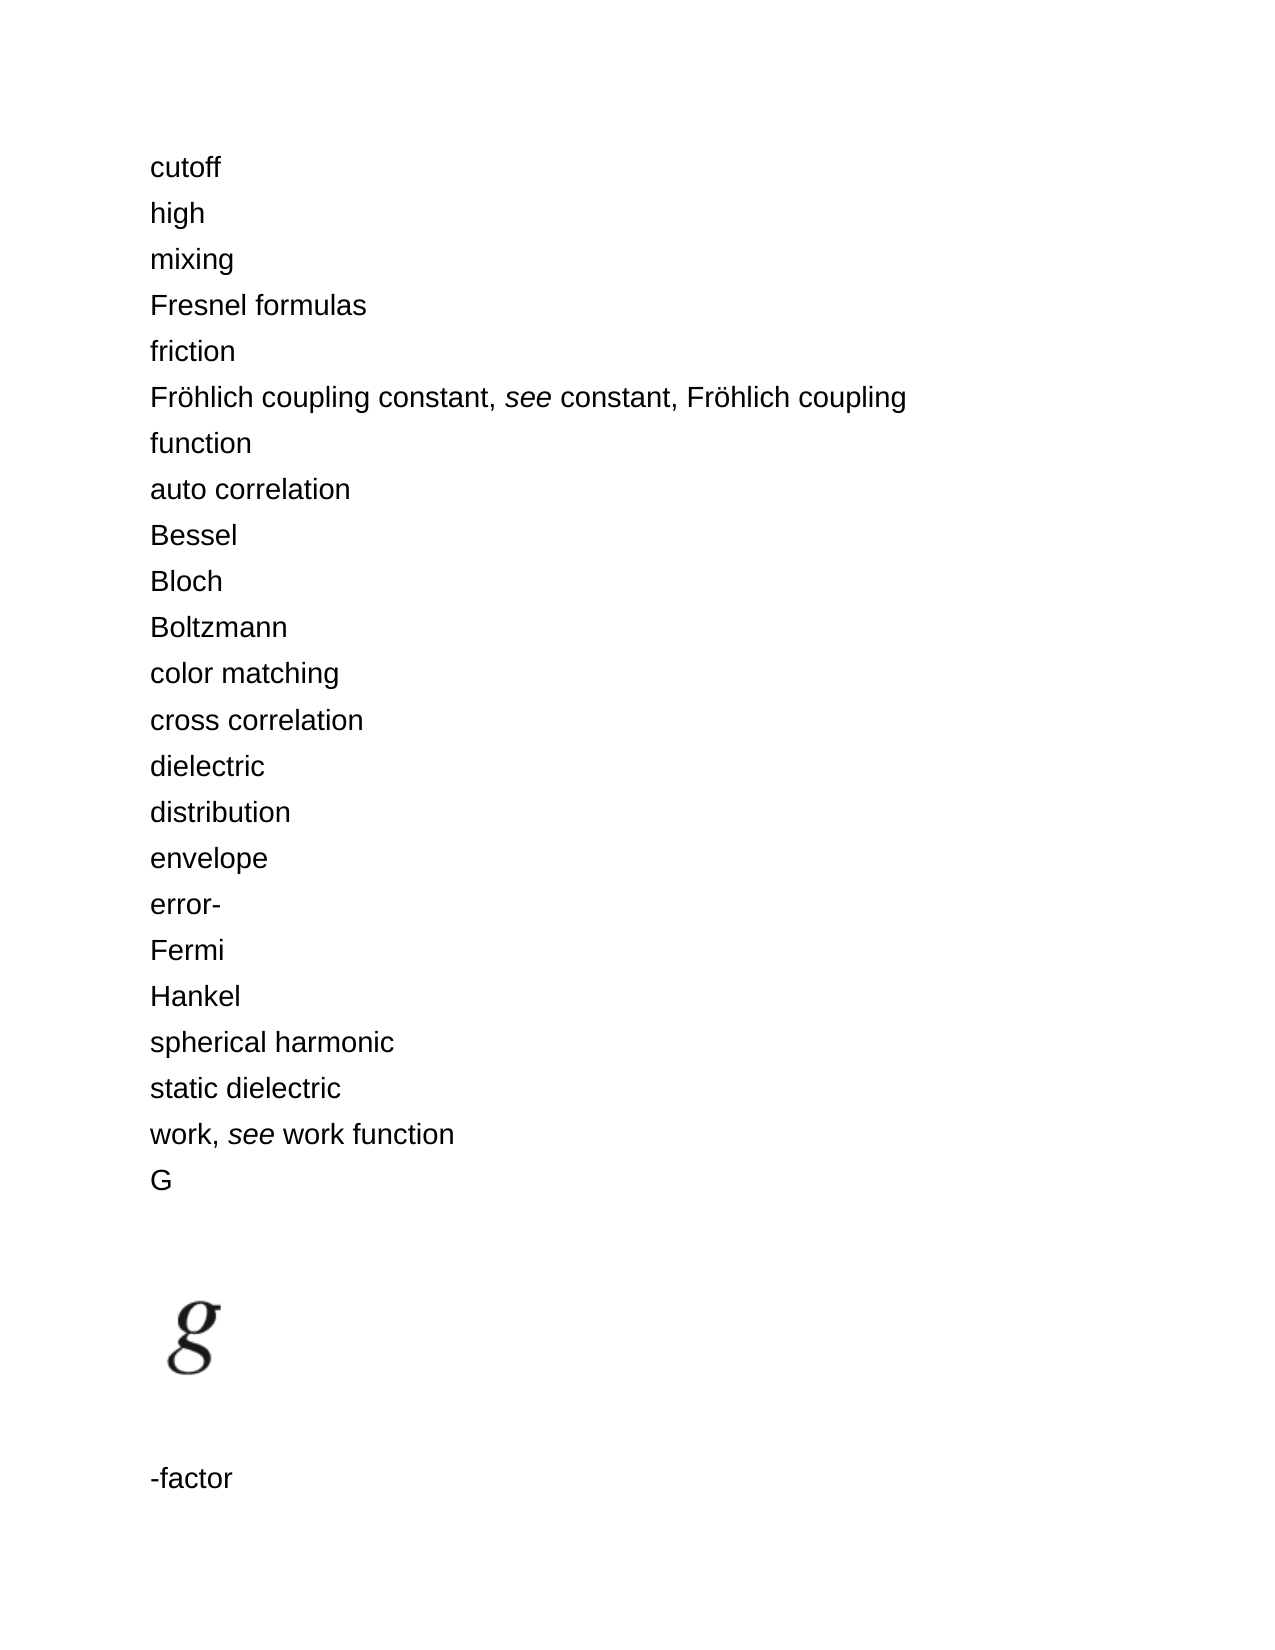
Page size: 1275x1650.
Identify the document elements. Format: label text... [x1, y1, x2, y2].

text G [150, 1163, 1125, 1196]
text distribution [150, 794, 1125, 828]
text Boltzmann [150, 610, 1125, 644]
text Hankel [150, 979, 1125, 1012]
text dielectric [150, 748, 1125, 782]
picture [150, 1255, 232, 1449]
text color matching [150, 656, 1125, 690]
text static dielectric [150, 1071, 1125, 1104]
text cutoff [150, 150, 1125, 183]
text auto correlation [150, 472, 1125, 506]
text mixing [150, 242, 1125, 276]
text friction [150, 334, 1125, 368]
text Bloch [150, 564, 1125, 598]
text Fermi [150, 933, 1125, 966]
text spherical harmonic [150, 1025, 1125, 1058]
text error- [150, 887, 1125, 920]
text Bessel [150, 518, 1125, 552]
text Fresnel formulas [150, 288, 1125, 322]
text envelope [150, 841, 1125, 874]
text function [150, 426, 1125, 460]
text work, see work function [150, 1117, 1125, 1150]
text cross correlation [150, 702, 1125, 736]
text Fröhlich coupling constant, see constant, Fröhlich coupling [150, 380, 1125, 414]
text -factor [150, 1461, 1125, 1495]
text high [150, 196, 1125, 229]
